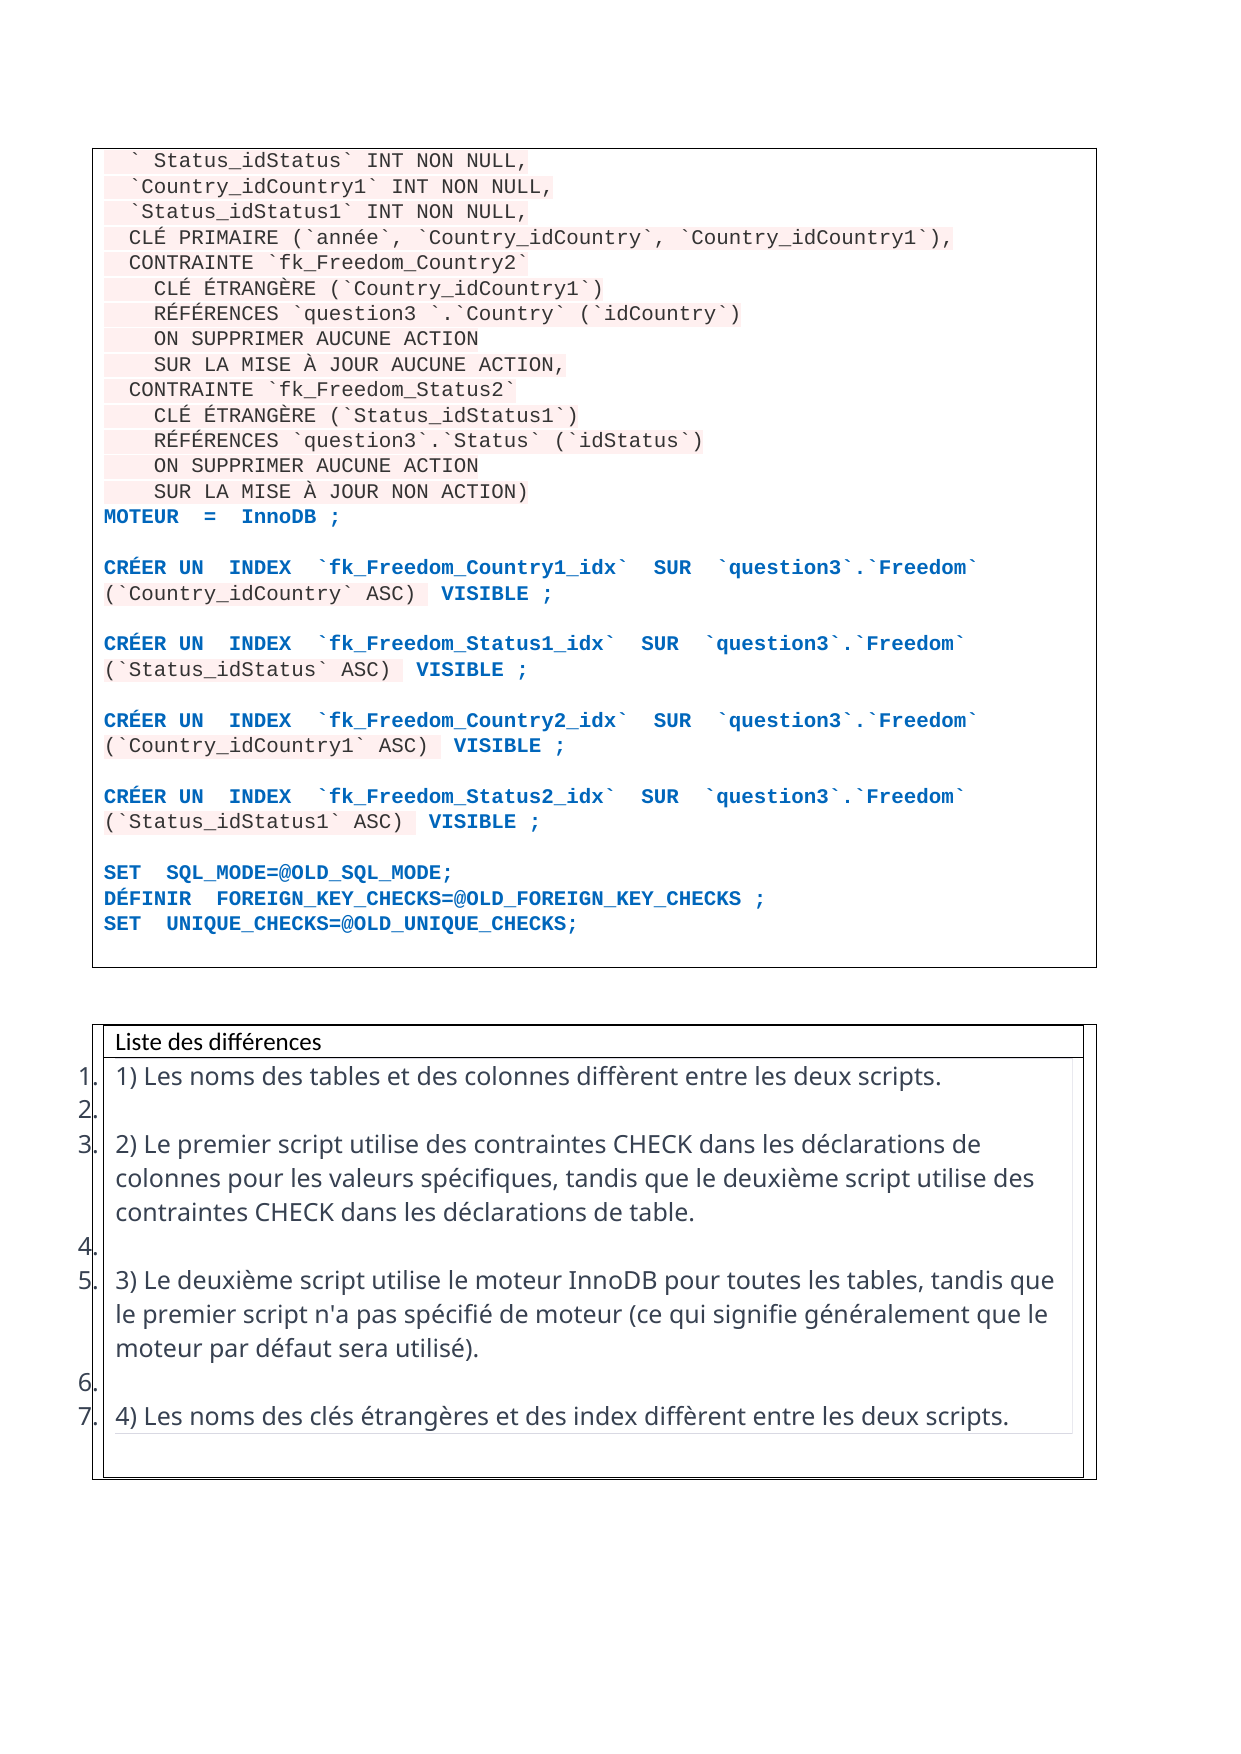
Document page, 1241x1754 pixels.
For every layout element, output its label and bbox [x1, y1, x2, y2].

table_header [104, 1026, 1083, 1057]
table_header [1084, 1025, 1096, 1478]
table_header [104, 1058, 1083, 1477]
table_header [93, 1025, 103, 1478]
table_header [93, 149, 1096, 967]
